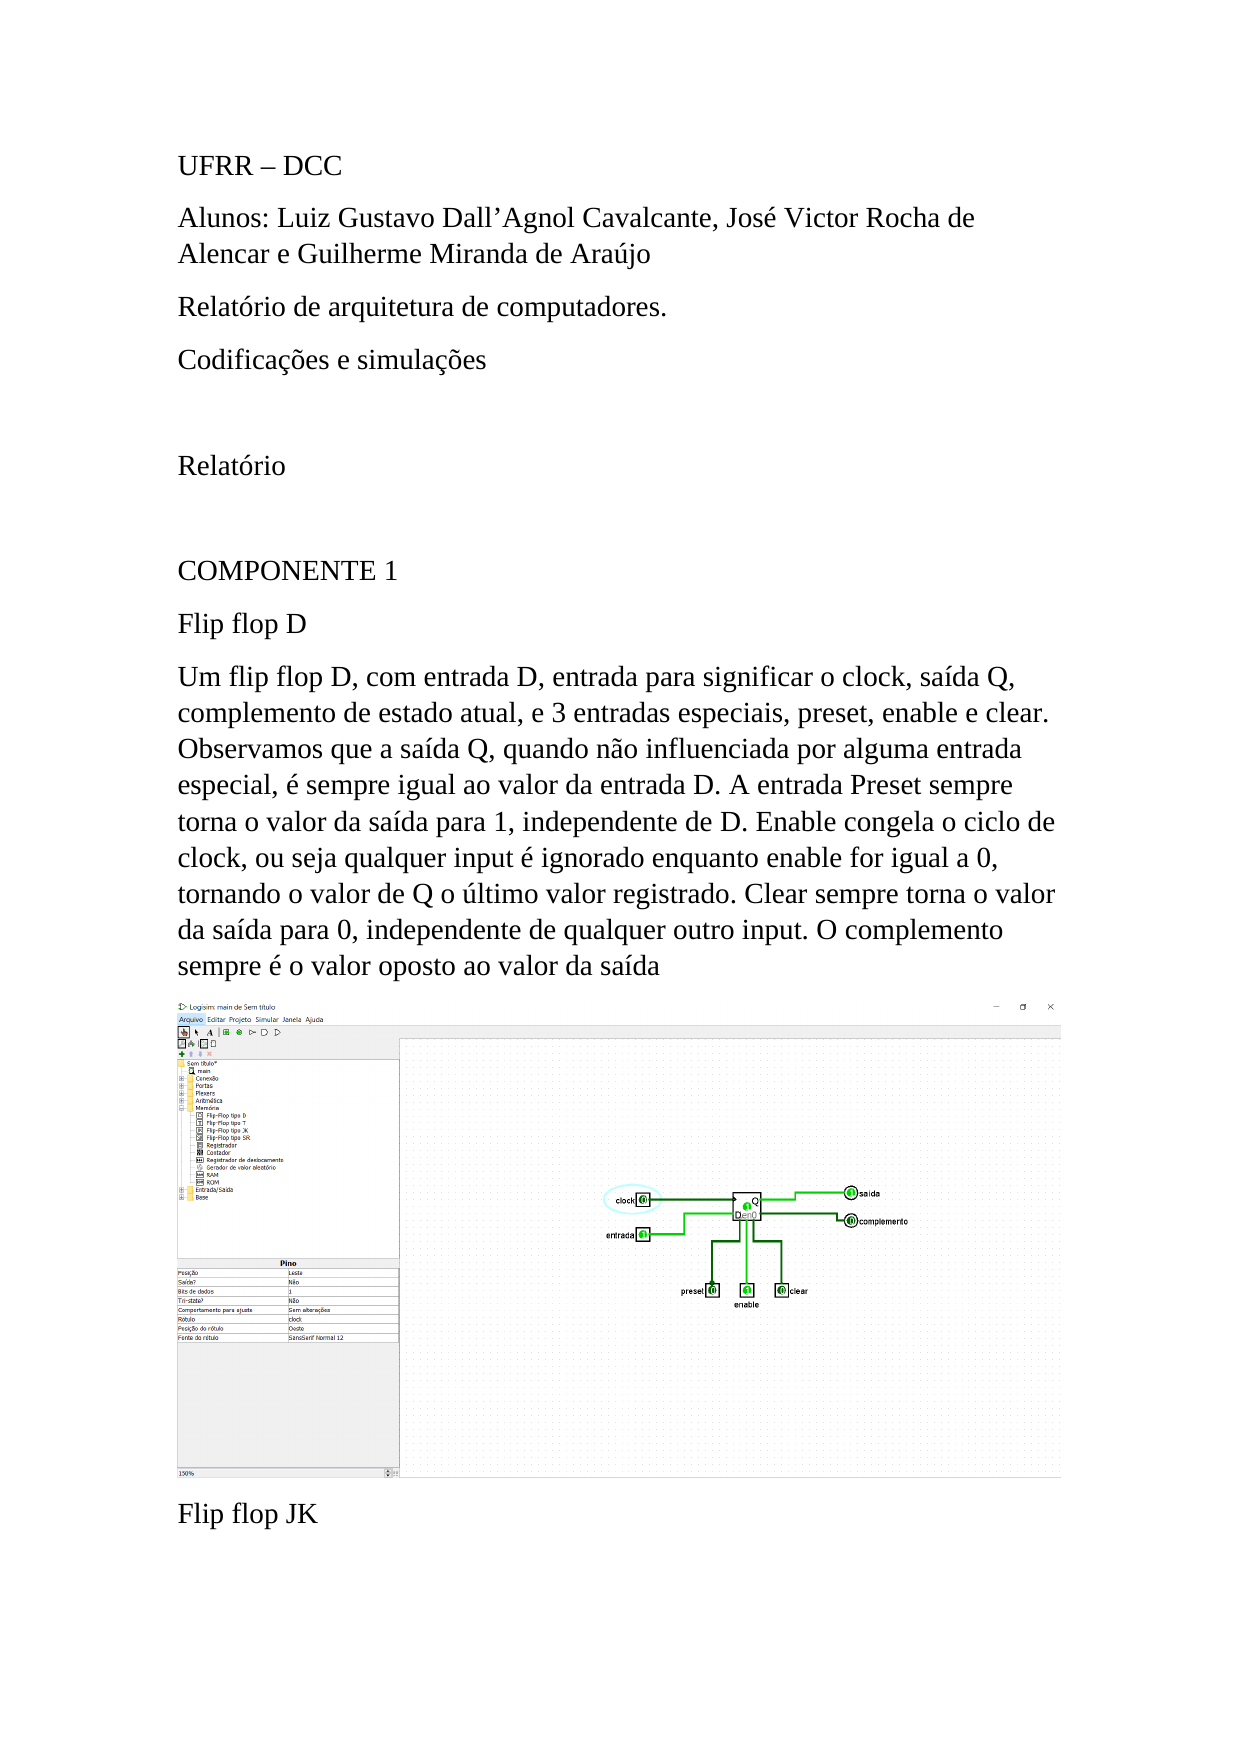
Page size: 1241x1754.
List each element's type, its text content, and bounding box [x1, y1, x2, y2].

text Relatório [177, 448, 1063, 481]
text Um flip flop D, com entrada D, entrada para significar o clock, saída Q, complemento de estado atual, e 3 entradas especiais, preset, enable e clear. Observamos que a saída Q, quando não influenciada por alguma entrada especial, é sempre igual ao valor da entrada D. A entrada Preset sempre torna o valor da saída para 1, independente de D. Enable congela o ciclo de clock, ou seja qualquer input é ignorado enquanto enable for igual a 0, tornando o valor de Q o último valor registrado. Clear sempre torna o valor da saída para 0, independente de qualquer outro input. O complemento sempre é o valor oposto ao valor da saída [177, 659, 1063, 982]
text COMPONENTE 1 [177, 553, 1063, 587]
text Alunos: Luiz Gustavo Dall’Agnol Cavalcante, José Victor Rocha de Alencar e Guilherme Miranda de Araújo [177, 200, 1063, 270]
text Relatório de arquitetura de computadores. [177, 289, 1063, 323]
text Flip flop JK [177, 1496, 1063, 1530]
text UFRR – DCC [177, 148, 1063, 181]
text Codificações e simulações [177, 342, 1063, 376]
picture [177, 1001, 1061, 1478]
text Flip flop D [177, 606, 1063, 640]
